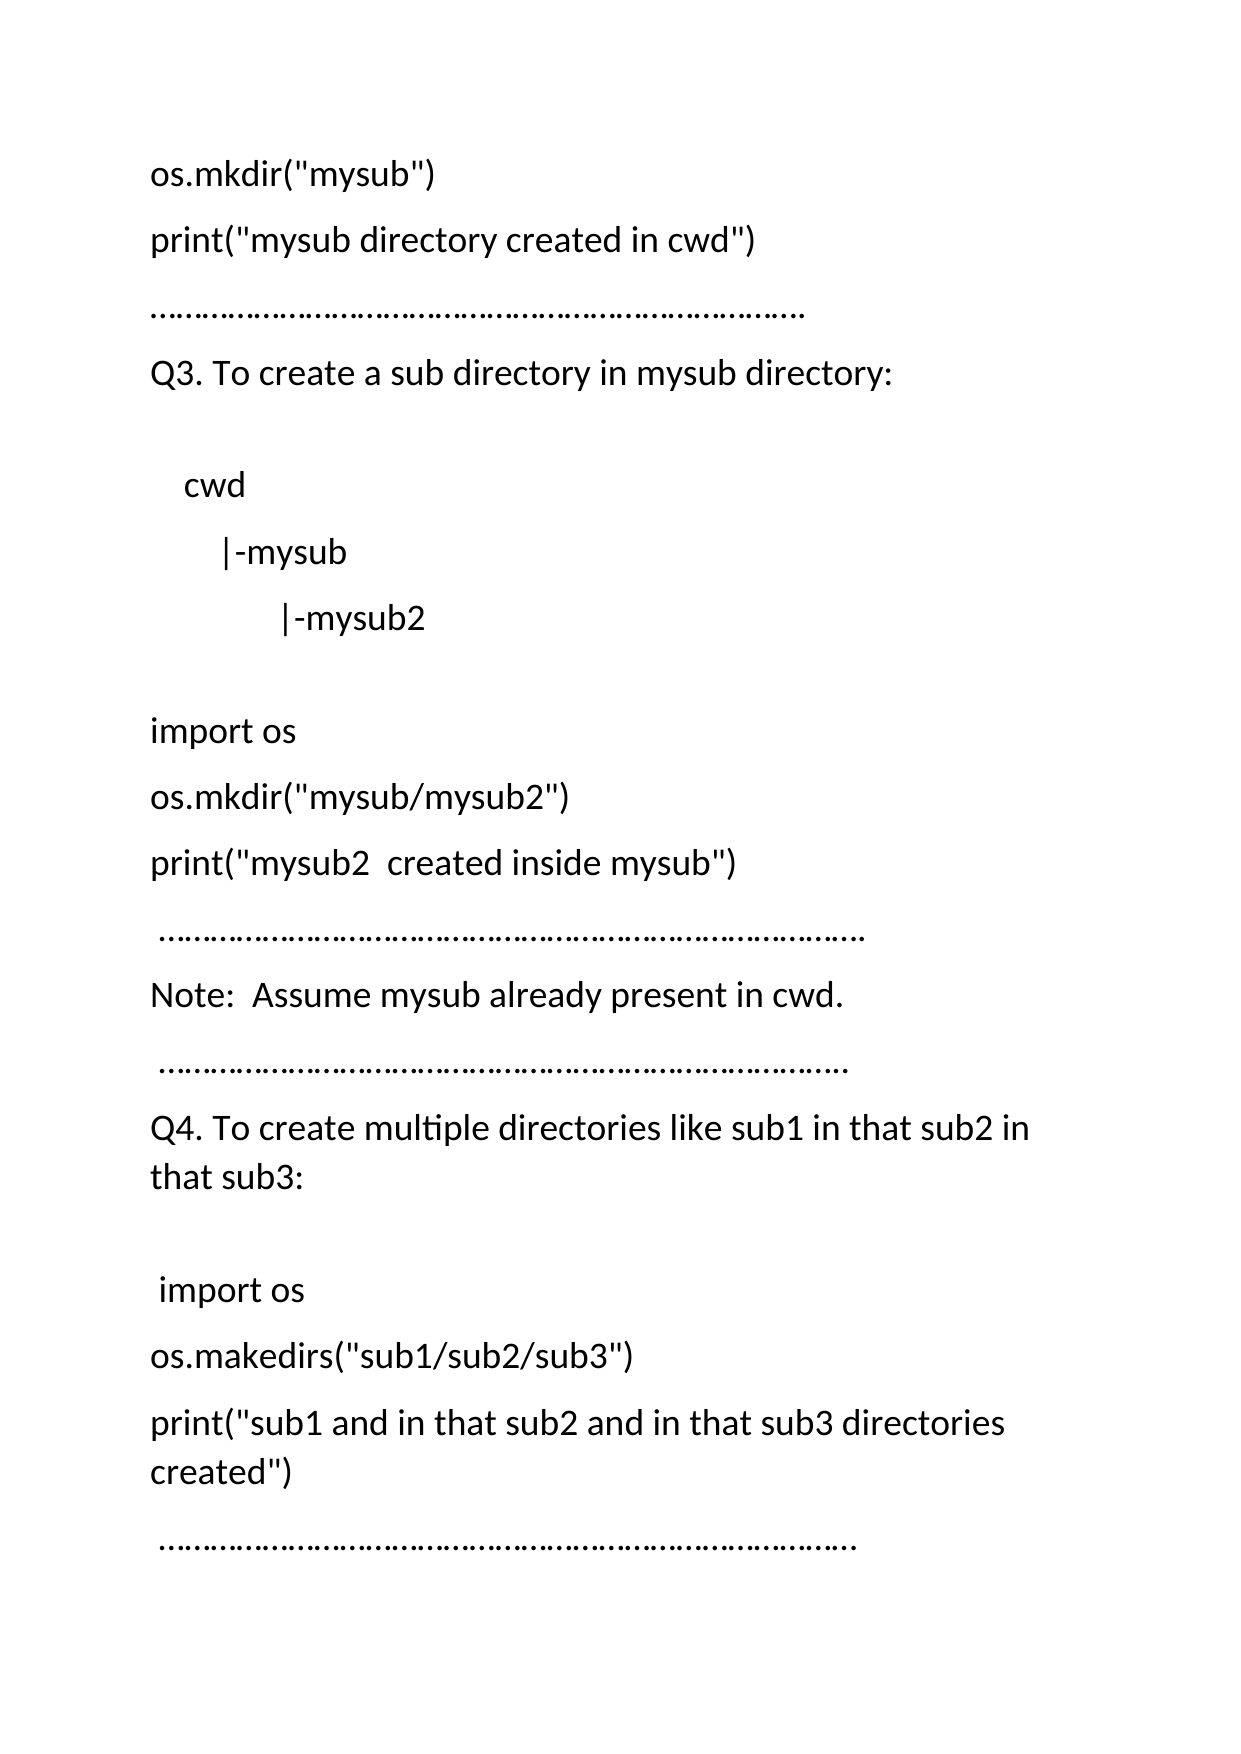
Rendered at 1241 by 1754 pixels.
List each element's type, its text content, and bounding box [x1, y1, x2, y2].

text cwd [150, 461, 1090, 507]
text ……………………………………………………………………… [150, 1514, 1090, 1560]
text |-mysub [150, 528, 1090, 573]
text …………………………………………………………………. [150, 282, 1090, 328]
text |-mysub2 [150, 594, 1090, 639]
text print("mysub2 created inside mysub") [150, 839, 1090, 885]
text print("sub1 and in that sub2 and in that sub3 directories created") [150, 1398, 1090, 1494]
text os.mkdir("mysub") [150, 150, 1090, 196]
text import os [150, 1266, 1090, 1312]
text Q3. To create a sub directory in mysub directory: [150, 348, 1090, 394]
text os.makedirs("sub1/sub2/sub3") [150, 1332, 1090, 1378]
text Note: Assume mysub already present in cwd. [150, 971, 1090, 1017]
text import os [150, 707, 1090, 753]
text …………………………………………………………………….. [150, 1037, 1090, 1083]
text print("mysub directory created in cwd") [150, 216, 1090, 262]
text Q4. To create multiple directories like sub1 in that sub2 in that sub3: [150, 1104, 1090, 1199]
text ………………………………………………………………………. [150, 905, 1090, 951]
text os.mkdir("mysub/mysub2") [150, 773, 1090, 819]
